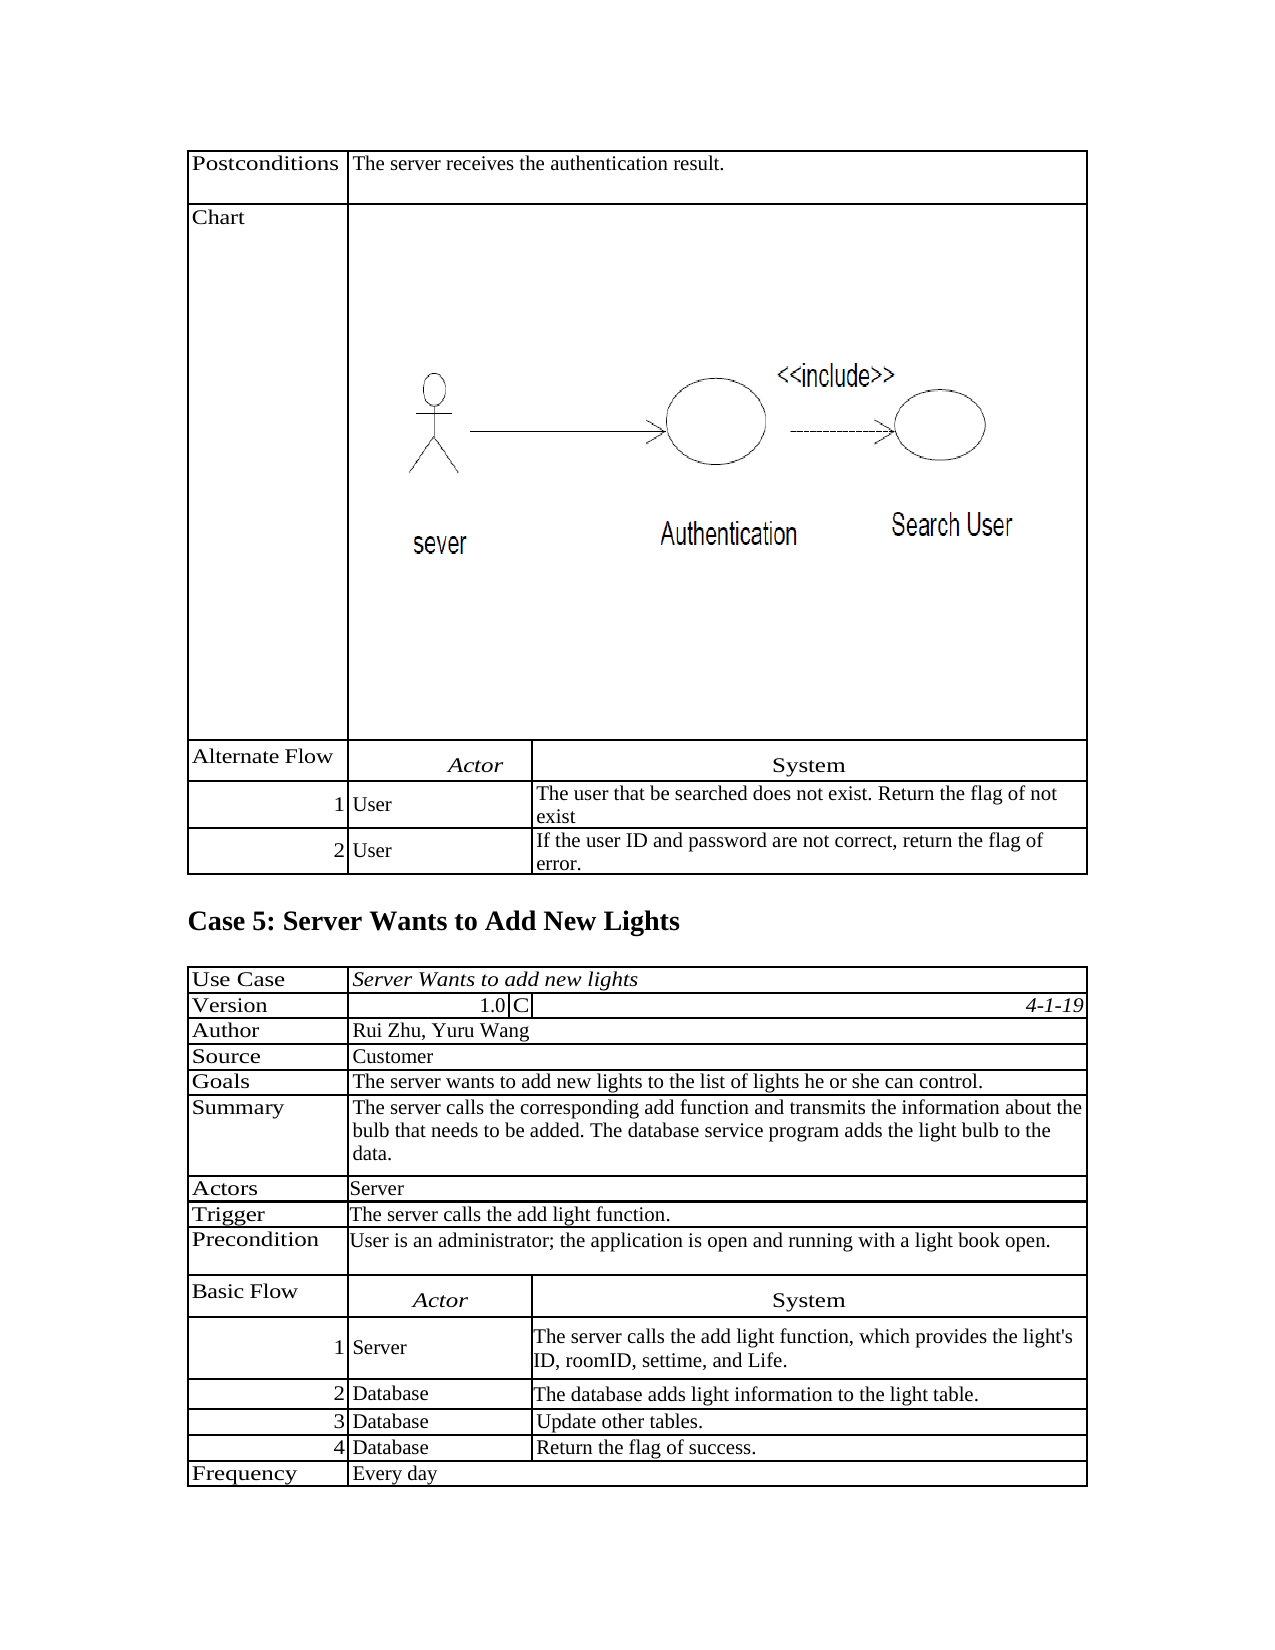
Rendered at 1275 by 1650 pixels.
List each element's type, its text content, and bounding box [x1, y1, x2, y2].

table_cell 2 [189, 829, 347, 873]
picture [373, 277, 1049, 696]
table_cell If the user ID and password are not correct, return the flag of error. [533, 829, 1086, 873]
table_cell Database [349, 1436, 531, 1459]
table_header Use Case [189, 968, 347, 992]
table_cell 1 [189, 1318, 347, 1378]
table_cell Frequency [189, 1462, 347, 1485]
table_cell System [533, 1276, 1086, 1316]
table_cell Summary [189, 1096, 347, 1175]
table_cell Alternate Flow [189, 741, 347, 780]
table_cell Rui Zhu, Yuru Wang [349, 1019, 1086, 1043]
table_cell Created [510, 994, 531, 1017]
table_cell Customer [349, 1045, 1086, 1068]
table_cell Database [349, 1410, 531, 1434]
table_cell Actors [189, 1177, 347, 1200]
table_cell Author [189, 1019, 347, 1043]
table_cell 3 [189, 1410, 347, 1434]
table_cell Goals [189, 1071, 347, 1094]
table_cell Source [189, 1045, 347, 1068]
table_cell Return the flag of success. [533, 1436, 1086, 1459]
table_cell The server calls the add light function, which provides the light's ID, roomID, settime, and Life. [533, 1318, 1086, 1378]
table_cell Server [349, 1177, 1086, 1200]
table_cell User [349, 829, 531, 873]
table_cell 1 [189, 782, 347, 827]
table_cell System [533, 741, 1086, 780]
table_cell The server receives the authentication result. [349, 152, 1086, 203]
table_cell Trigger [189, 1203, 347, 1226]
table_cell Update other tables. [533, 1410, 1086, 1434]
table_cell The database adds light information to the light table. [533, 1380, 1086, 1408]
table_cell The user that be searched does not exist. Return the flag of not exist [533, 782, 1086, 827]
table_cell 4-1-19 [533, 994, 1086, 1017]
table_cell Chart [189, 205, 347, 739]
table_cell Database [349, 1380, 531, 1408]
text Case 5: Server Wants to Add New Lights [187, 904, 1087, 937]
table_cell Server [349, 1318, 531, 1378]
table_cell User is an administrator; the application is open and running with a light book open. [349, 1228, 1086, 1274]
table_cell Basic Flow [189, 1276, 347, 1316]
table_cell The server wants to add new lights to the list of lights he or she can control. [349, 1071, 1086, 1094]
table_cell Precondition [189, 1228, 347, 1274]
table_cell [349, 205, 1086, 739]
table_cell Actor [349, 741, 531, 780]
table_cell The server calls the corresponding add function and transmits the information about the bulb that needs to be added. The database service program adds the light bulb to the data. [349, 1096, 1086, 1175]
table_header Server Wants to add new lights [349, 968, 1086, 992]
table_cell 4 [189, 1436, 347, 1459]
table_cell The server calls the add light function. [349, 1203, 1086, 1226]
table_cell Version [189, 994, 347, 1017]
table_cell Actor [349, 1276, 531, 1316]
table_cell 2 [189, 1380, 347, 1408]
table_cell User [349, 782, 531, 827]
table_cell 1.0 [349, 994, 508, 1017]
table_cell Every day [349, 1462, 1086, 1485]
table_cell Postconditions [189, 152, 347, 203]
